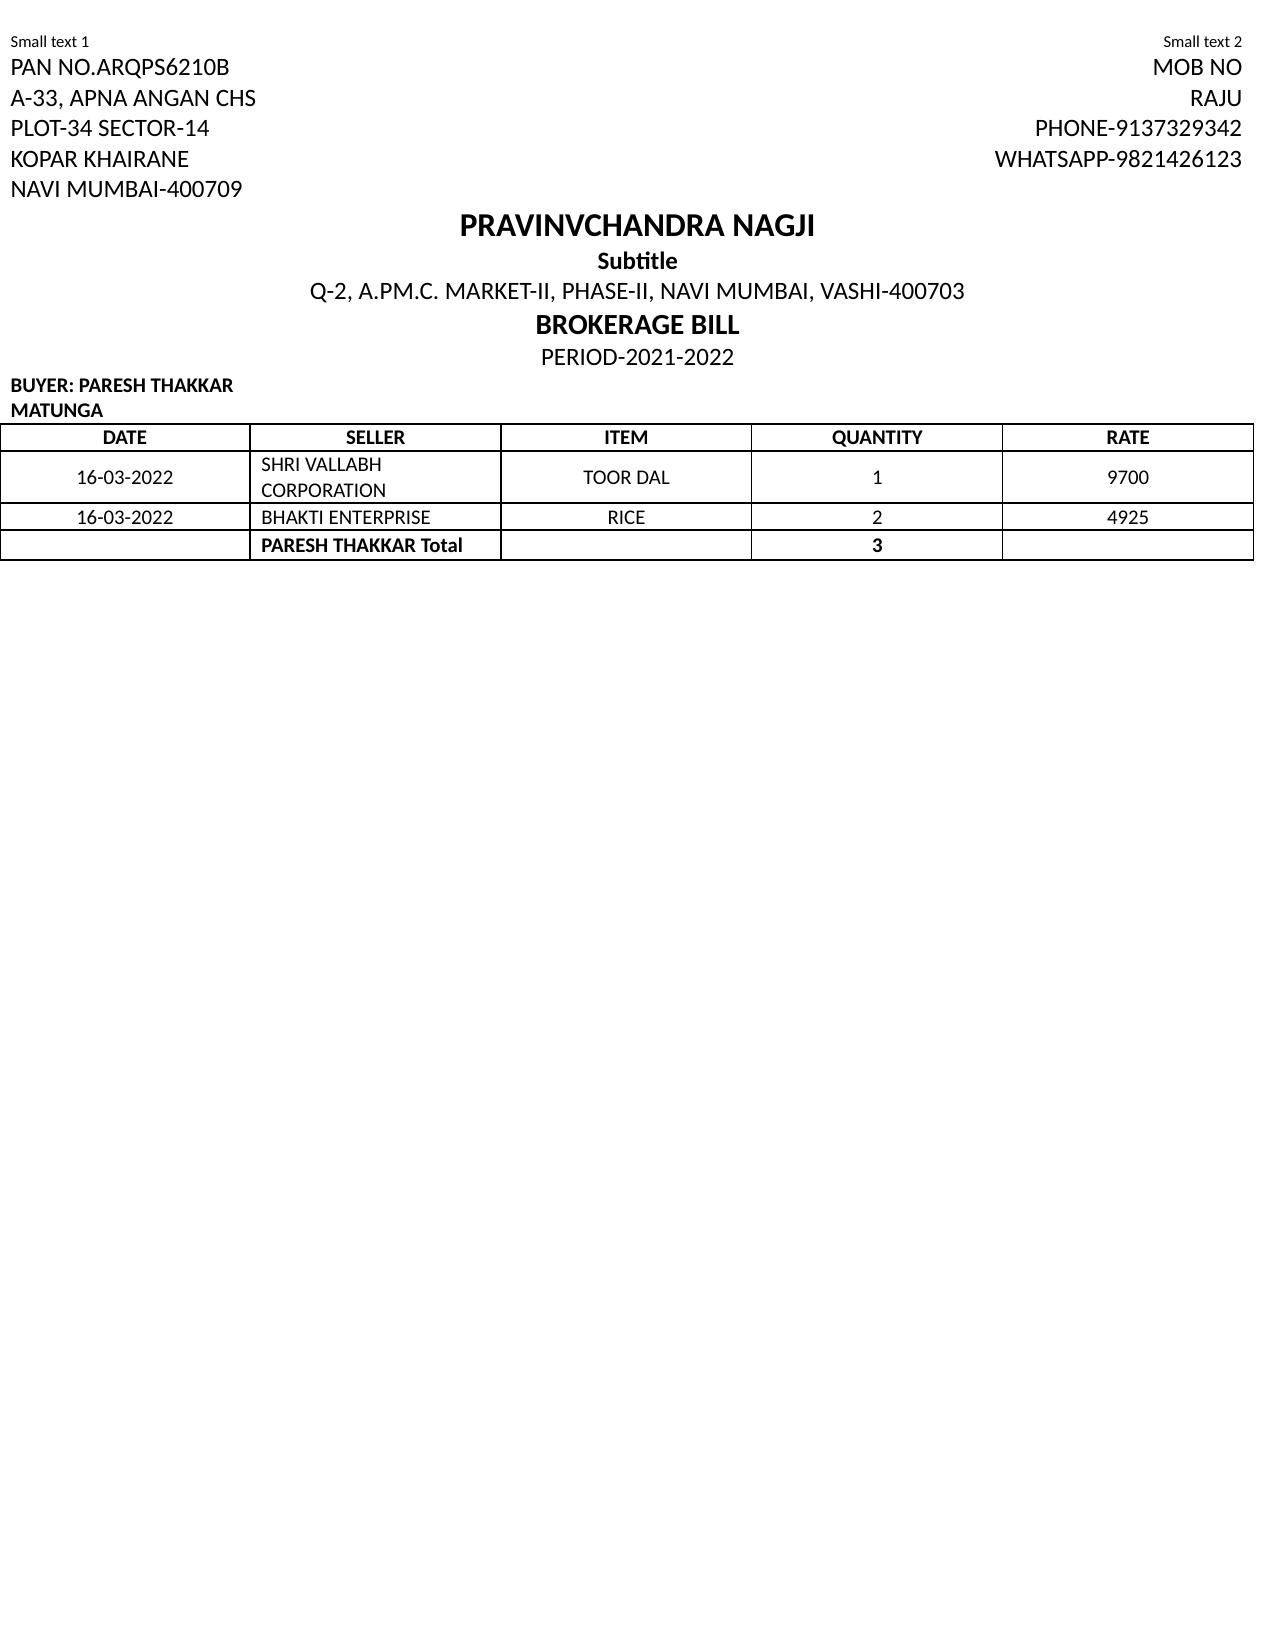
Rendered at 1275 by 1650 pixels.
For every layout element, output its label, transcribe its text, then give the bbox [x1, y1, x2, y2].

table_header Small text 1 [0, 31, 626, 52]
text BROKERAGE BILL PERIOD-2021-2022 [10, 306, 1264, 372]
table_cell 1 [752, 452, 1002, 502]
table_cell [502, 531, 751, 565]
table_header DATE [1, 425, 249, 450]
table_cell [1003, 531, 1253, 565]
table_header RATE [1003, 425, 1253, 450]
table_cell 9700 [1003, 452, 1253, 502]
table_cell SHRI VALLABH CORPORATION [251, 452, 500, 502]
table_header MOB NO RAJU PHONE-9137329342 WHATSAPP-9821426123 [626, 52, 1253, 204]
text PRAVINVCHANDRA NAGJI Subtitle Q-2, A.PM.C. MARKET-II, PHASE-II, NAVI MUMBAI, VASHI-400703 [10, 204, 1264, 306]
table_cell BHAKTI ENTERPRISE [251, 504, 500, 529]
table_cell PARESH THAKKAR Total [251, 531, 500, 565]
table_header Small text 2 [626, 31, 1253, 52]
text BUYER: PARESH THAKKAR MATUNGA [10, 372, 1264, 423]
table_cell 3 [752, 531, 1002, 565]
table_header ITEM [502, 425, 751, 450]
table_header SELLER [251, 425, 500, 450]
table_cell 16-03-2022 [1, 504, 249, 529]
table_cell RICE [502, 504, 751, 529]
table_cell 2 [752, 504, 1002, 529]
table_header PAN NO.ARQPS6210B A-33, APNA ANGAN CHS PLOT-34 SECTOR-14 KOPAR KHAIRANE NAVI MUMBAI-400709 [0, 52, 626, 204]
table_cell 16-03-2022 [1, 452, 249, 502]
table_cell TOOR DAL [502, 452, 751, 502]
table_cell 4925 [1003, 504, 1253, 529]
table_header QUANTITY [752, 425, 1002, 450]
table_cell [1, 531, 249, 565]
